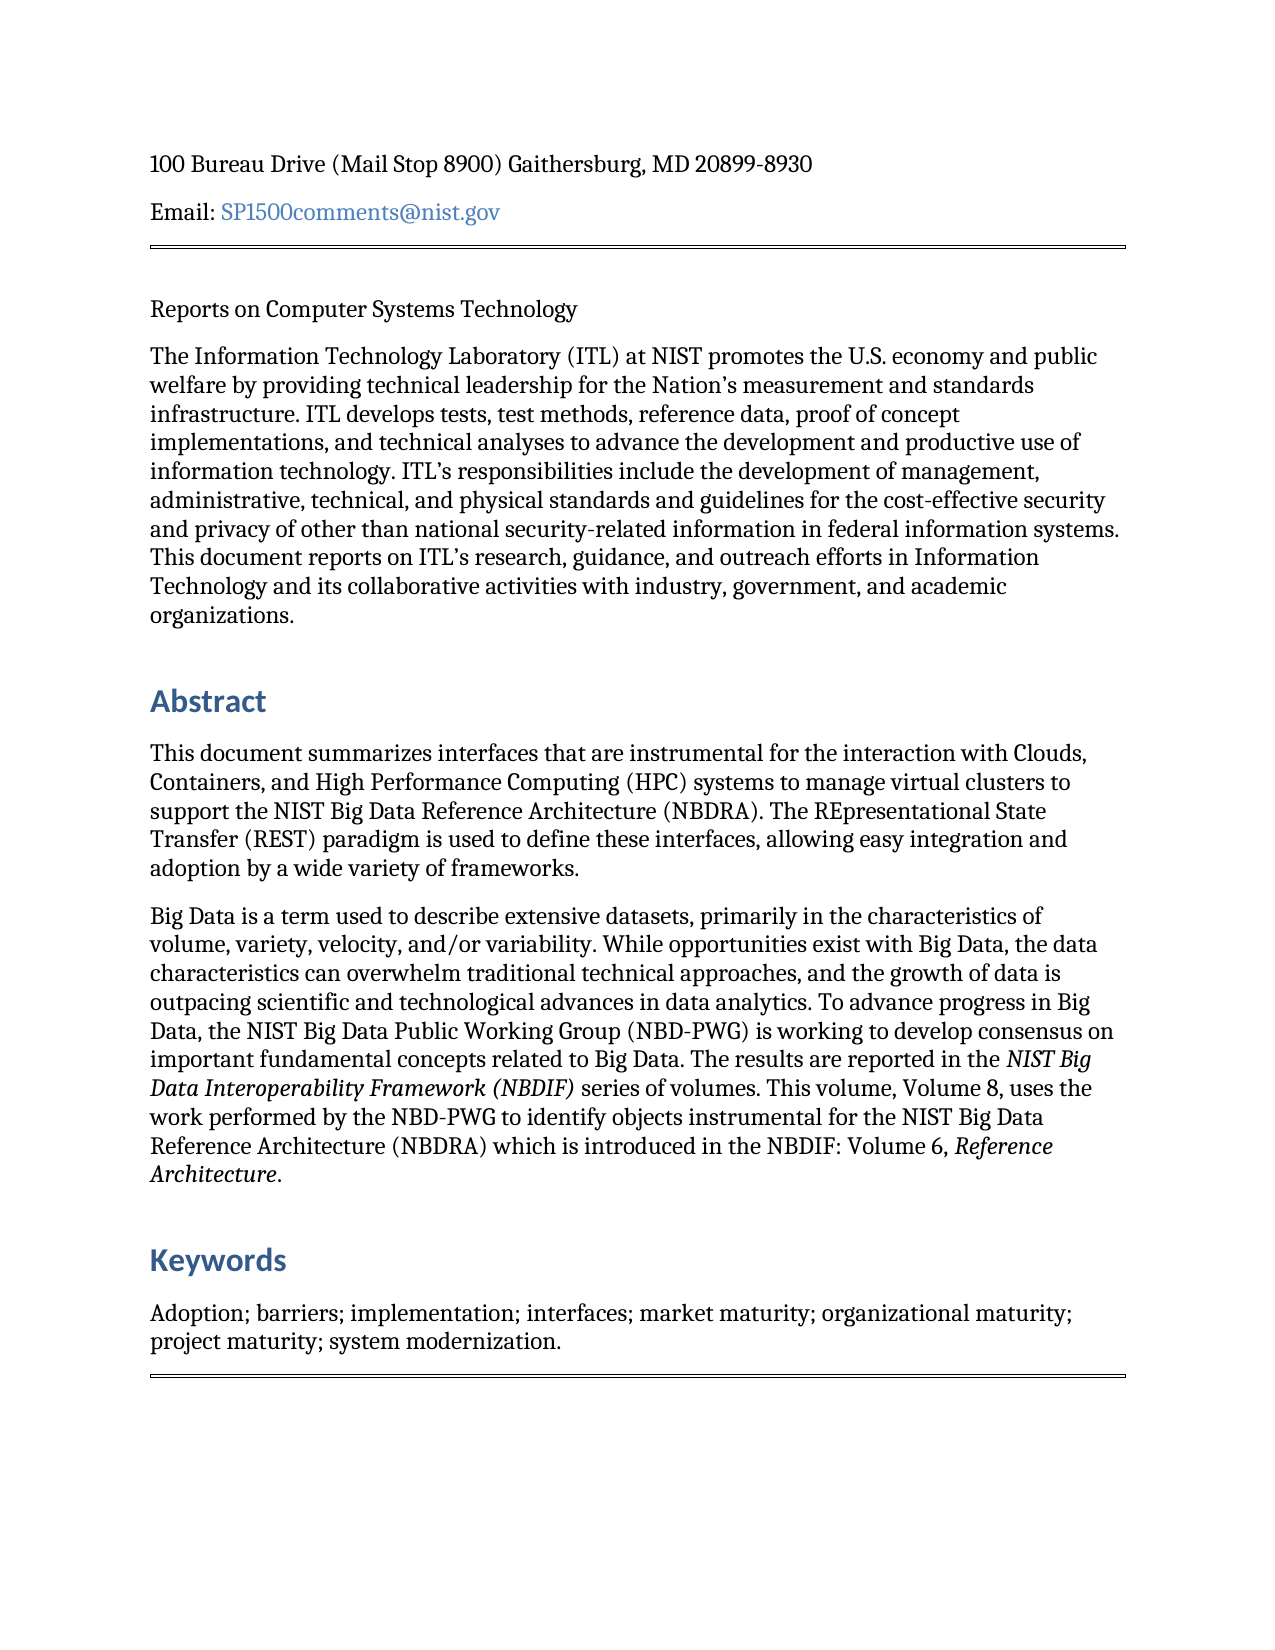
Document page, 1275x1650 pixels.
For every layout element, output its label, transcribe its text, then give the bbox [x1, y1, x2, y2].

subtitle Keywords [150, 1239, 1125, 1280]
text 100 Bureau Drive (Mail Stop 8900) Gaithersburg, MD 20899-8930 [150, 150, 1125, 179]
text Adoption; barriers; implementation; interfaces; market maturity; organizational maturity; project maturity; system modernization. [150, 1298, 1125, 1356]
text Reports on Computer Systems Technology [150, 294, 1125, 323]
text This document summarizes interfaces that are instrumental for the interaction with Clouds, Containers, and High Performance Computing (HPC) systems to manage virtual clusters to support the NIST Big Data Reference Architecture (NBDRA). The REpresentational State Transfer (REST) paradigm is used to define these interfaces, allowing easy integration and adoption by a wide variety of frameworks. [150, 739, 1125, 883]
subtitle Abstract [150, 679, 1125, 720]
text Big Data is a term used to describe extensive datasets, primarily in the characteristics of volume, variety, velocity, and/or variability. While opportunities exist with Big Data, the data characteristics can overwhelm traditional technical approaches, and the growth of data is outpacing scientific and technological advances in data analytics. To advance progress in Big Data, the NIST Big Data Public Working Group (NBD-PWG) is working to develop consensus on important fundamental concepts related to Big Data. The results are reported in the NIST Big Data Interoperability Framework (NBDIF) series of volumes. This volume, Volume 8, uses the work performed by the NBD-PWG to identify objects instrumental for the NIST Big Data Reference Architecture (NBDRA) which is introduced in the NBDIF: Volume 6, Reference Architecture. [150, 902, 1125, 1189]
text Email: SP1500comments@nist.gov [150, 197, 1125, 226]
text The Information Technology Laboratory (ITL) at NIST promotes the U.S. economy and public welfare by providing technical leadership for the Nation’s measurement and standards infrastructure. ITL develops tests, test methods, reference data, proof of concept implementations, and technical analyses to advance the development and productive use of information technology. ITL’s responsibilities include the development of management, administrative, technical, and physical standards and guidelines for the cost-effective security and privacy of other than national security-related information in federal information systems. This document reports on ITL’s research, guidance, and outreach efforts in Information Technology and its collaborative activities with industry, government, and academic organizations. [150, 342, 1125, 629]
